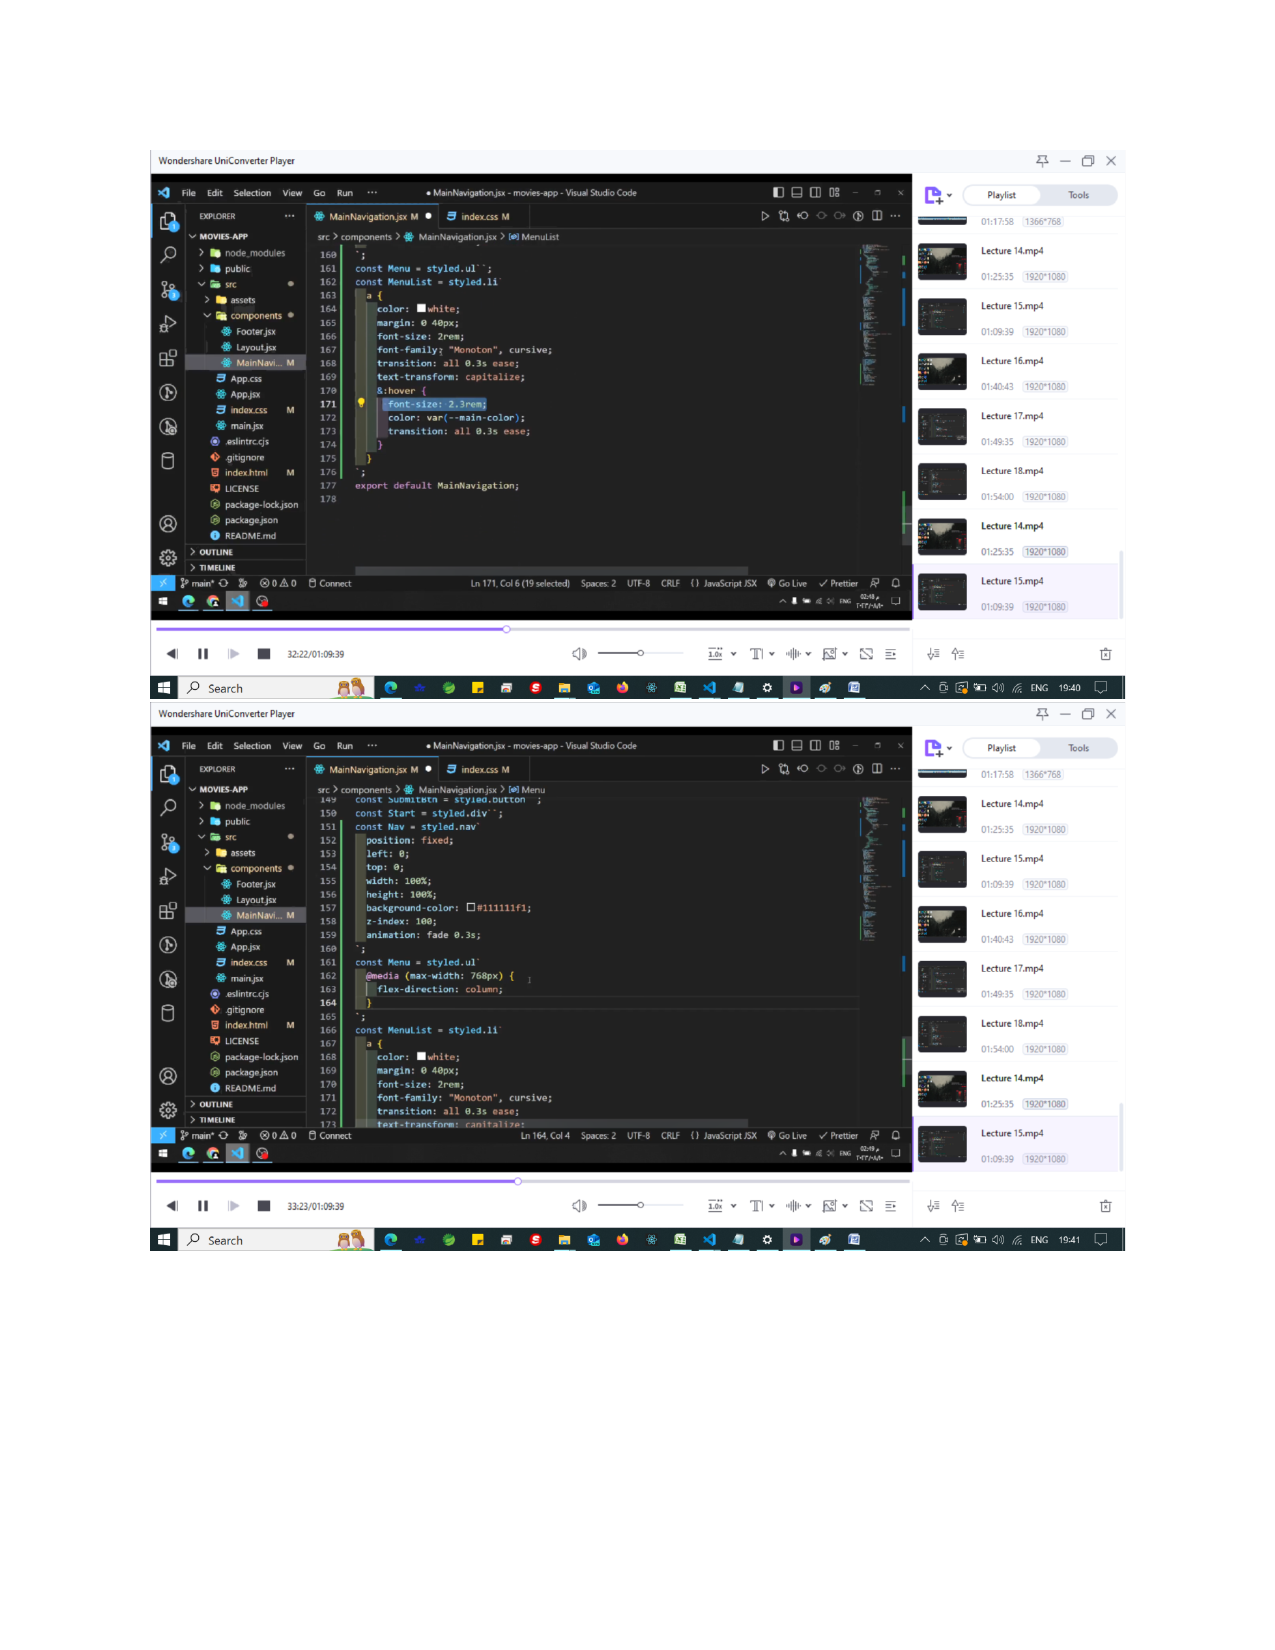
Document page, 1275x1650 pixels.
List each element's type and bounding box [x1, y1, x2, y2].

picture [150, 702, 1125, 1251]
picture [150, 150, 1125, 699]
